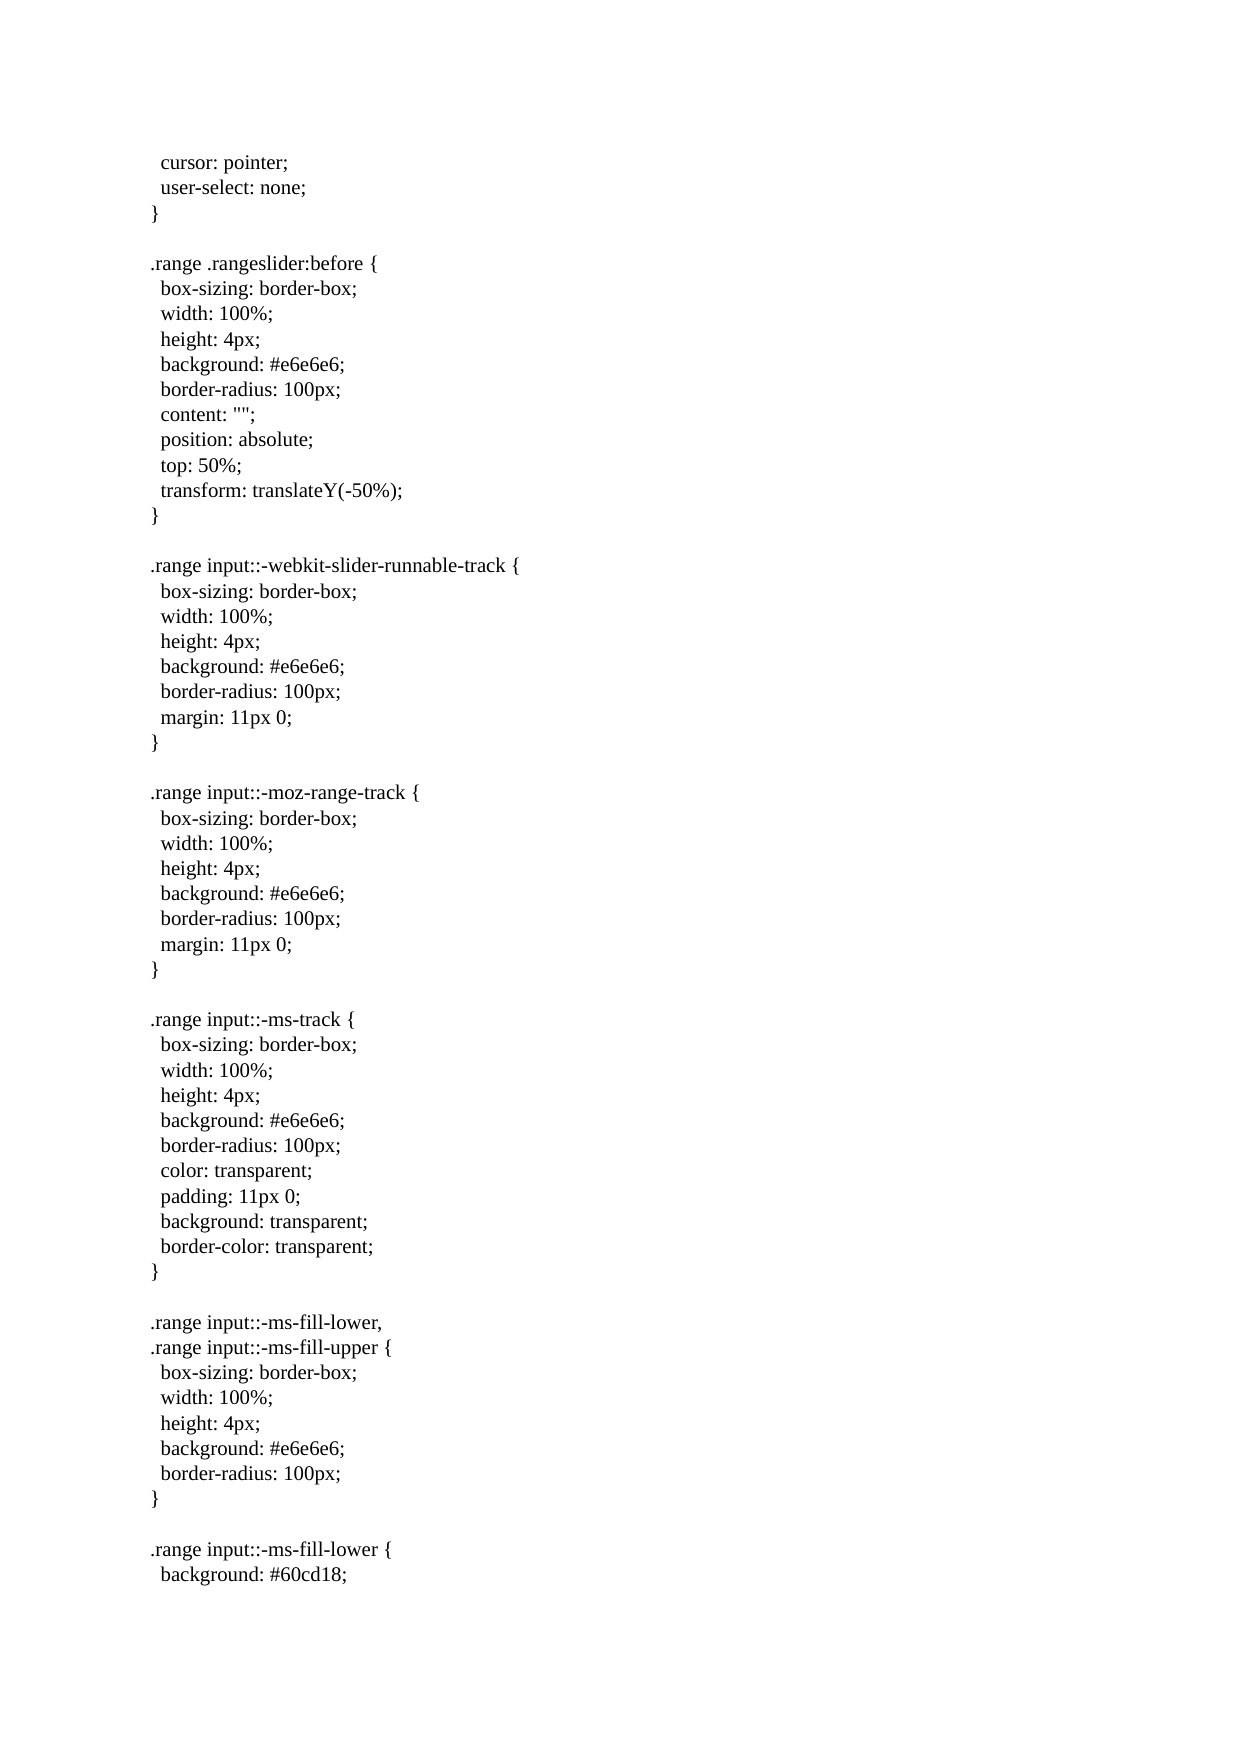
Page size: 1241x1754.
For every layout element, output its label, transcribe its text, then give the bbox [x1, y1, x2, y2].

text background: transparent; [150, 1209, 1090, 1233]
text .range input::-ms-fill-lower, [150, 1309, 1090, 1334]
text box-sizing: border-box; [150, 805, 1090, 829]
text .range input::-ms-track { [150, 1007, 1090, 1031]
text content: ""; [150, 402, 1090, 426]
text height: 4px; [150, 629, 1090, 653]
text box-sizing: border-box; [150, 1360, 1090, 1384]
text padding: 11px 0; [150, 1183, 1090, 1208]
text border-radius: 100px; [150, 906, 1090, 930]
text border-radius: 100px; [150, 1461, 1090, 1485]
text } [150, 503, 1090, 527]
text background: #e6e6e6; [150, 1108, 1090, 1132]
text user-select: none; [150, 175, 1090, 199]
text transform: translateY(-50%); [150, 478, 1090, 502]
text background: #e6e6e6; [150, 1436, 1090, 1460]
text background: #60cd18; [150, 1562, 1090, 1586]
text width: 100%; [150, 1057, 1090, 1082]
text background: #e6e6e6; [150, 352, 1090, 376]
text position: absolute; [150, 427, 1090, 451]
text background: #e6e6e6; [150, 654, 1090, 678]
text .range .rangeslider:before { [150, 251, 1090, 275]
text height: 4px; [150, 1410, 1090, 1434]
text border-radius: 100px; [150, 679, 1090, 703]
text height: 4px; [150, 856, 1090, 880]
text margin: 11px 0; [150, 931, 1090, 956]
text border-color: transparent; [150, 1234, 1090, 1258]
text } [150, 200, 1090, 224]
text margin: 11px 0; [150, 704, 1090, 729]
text } [150, 1259, 1090, 1283]
text top: 50%; [150, 452, 1090, 477]
text .range input::-ms-fill-upper { [150, 1335, 1090, 1359]
text box-sizing: border-box; [150, 578, 1090, 603]
text border-radius: 100px; [150, 1133, 1090, 1157]
text .range input::-moz-range-track { [150, 780, 1090, 804]
text width: 100%; [150, 1385, 1090, 1409]
text width: 100%; [150, 604, 1090, 628]
text color: transparent; [150, 1158, 1090, 1182]
text width: 100%; [150, 831, 1090, 855]
text height: 4px; [150, 1083, 1090, 1107]
text .range input::-webkit-slider-runnable-track { [150, 553, 1090, 577]
text } [150, 957, 1090, 981]
text box-sizing: border-box; [150, 1032, 1090, 1056]
text .range input::-ms-fill-lower { [150, 1536, 1090, 1561]
text background: #e6e6e6; [150, 881, 1090, 905]
text border-radius: 100px; [150, 377, 1090, 401]
text cursor: pointer; [150, 150, 1090, 174]
text } [150, 1486, 1090, 1510]
text box-sizing: border-box; [150, 276, 1090, 300]
text width: 100%; [150, 301, 1090, 325]
text } [150, 730, 1090, 754]
text height: 4px; [150, 326, 1090, 351]
